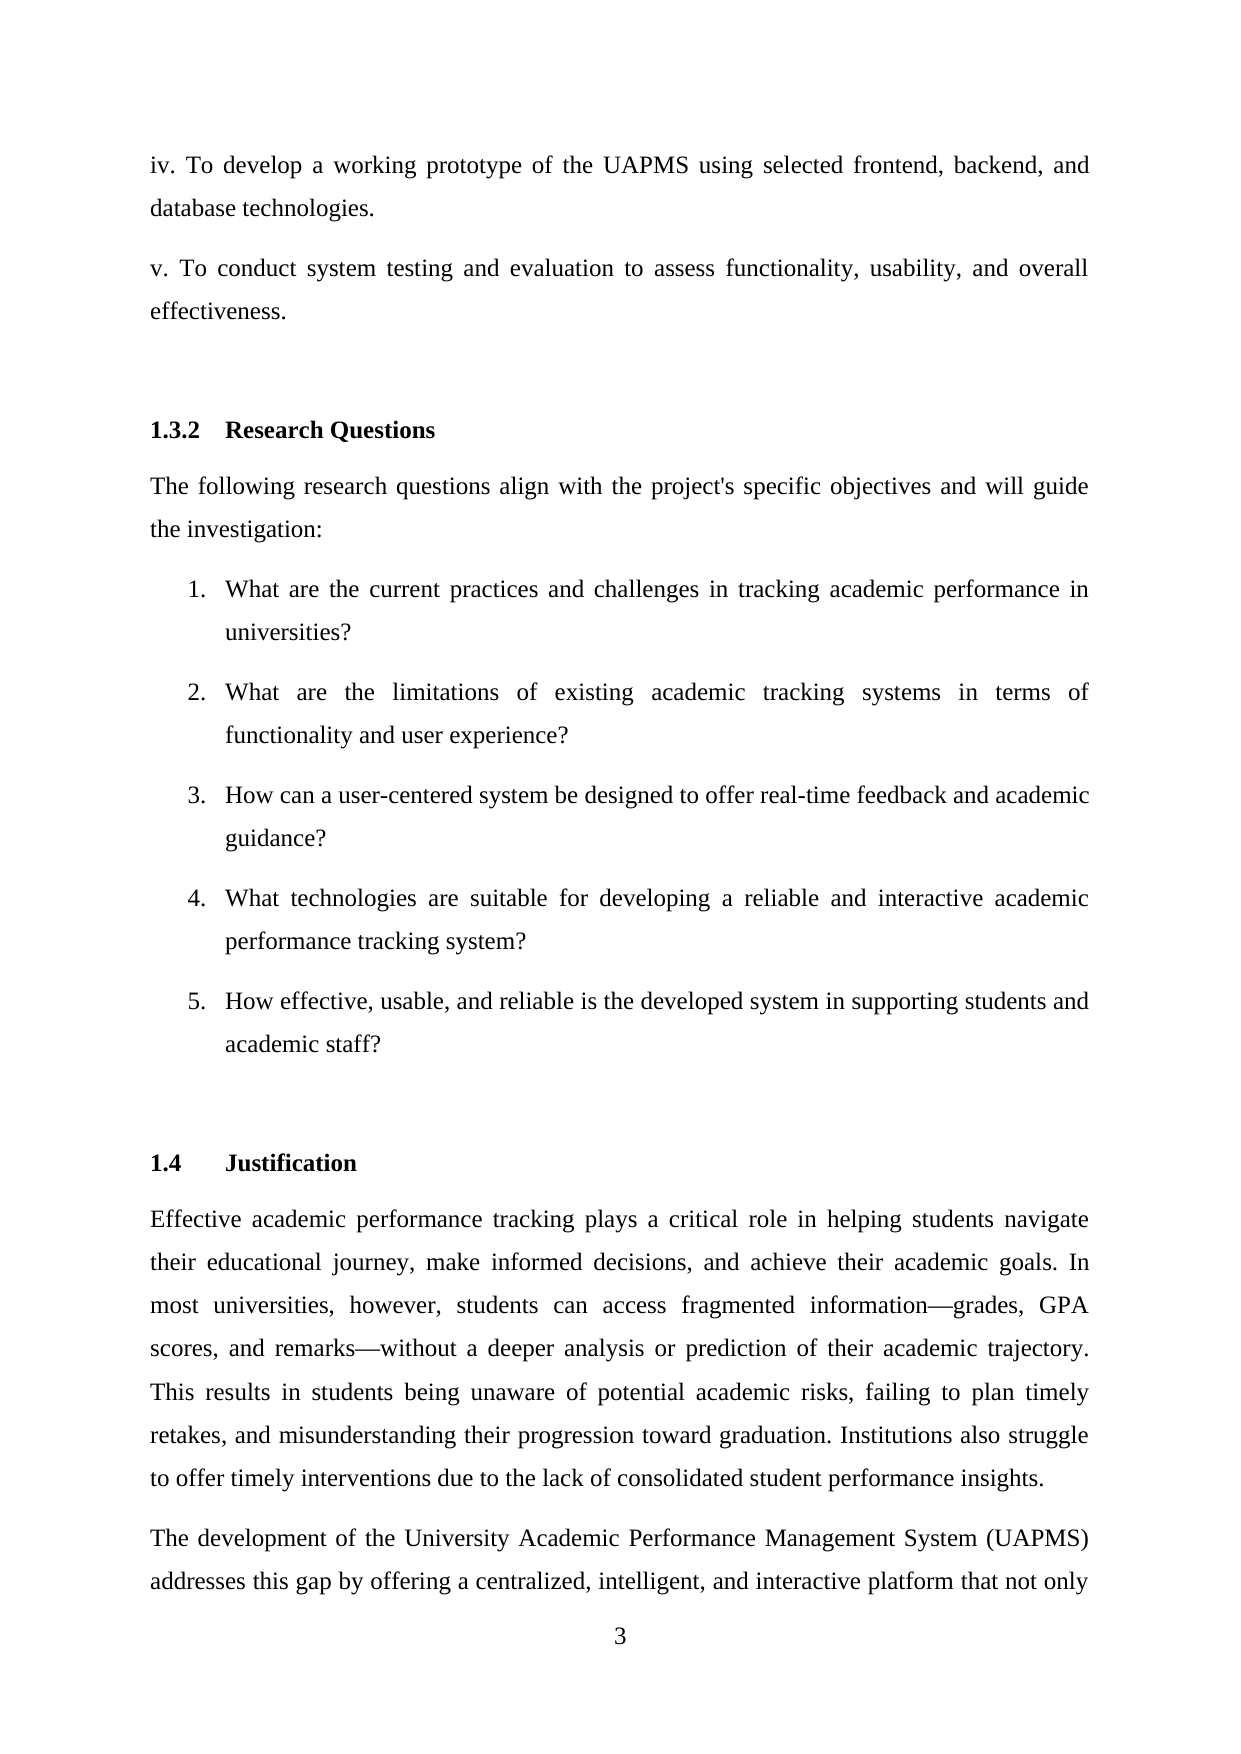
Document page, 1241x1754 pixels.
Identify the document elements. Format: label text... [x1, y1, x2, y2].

list What are the current practices and challenges in tracking academic performance in universities? [187, 574, 1090, 646]
text iv. To develop a working prototype of the UAPMS using selected frontend, backend, and database technologies. [150, 150, 1090, 222]
text The following research questions align with the project's specific objectives and will guide the investigation: [150, 471, 1090, 543]
list How effective, usable, and reliable is the developed system in supporting students and academic staff? [187, 986, 1090, 1058]
list How can a user-centered system be designed to offer real-time feedback and academic guidance? [187, 780, 1090, 852]
subtitle Research Questions [150, 416, 1090, 444]
text v. To conduct system testing and evaluation to assess functionality, usability, and overall effectiveness. [150, 253, 1090, 325]
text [150, 1523, 1090, 1594]
list What technologies are suitable for developing a reliable and interactive academic performance tracking system? [187, 883, 1090, 955]
subtitle Justification [150, 1148, 1090, 1177]
list What are the limitations of existing academic tracking systems in terms of functionality and user experience? [187, 677, 1090, 749]
text Effective academic performance tracking plays a critical role in helping students navigate their educational journey, make informed decisions, and achieve their academic goals. In most universities, however, students can access fragmented information—grades, GPA scores, and remarks—without a deeper analysis or prediction of their academic trajectory. This results in students being unaware of potential academic risks, failing to plan timely retakes, and misunderstanding their progression toward graduation. Institutions also struggle to offer timely interventions due to the lack of consolidated student performance insights. [150, 1204, 1090, 1492]
